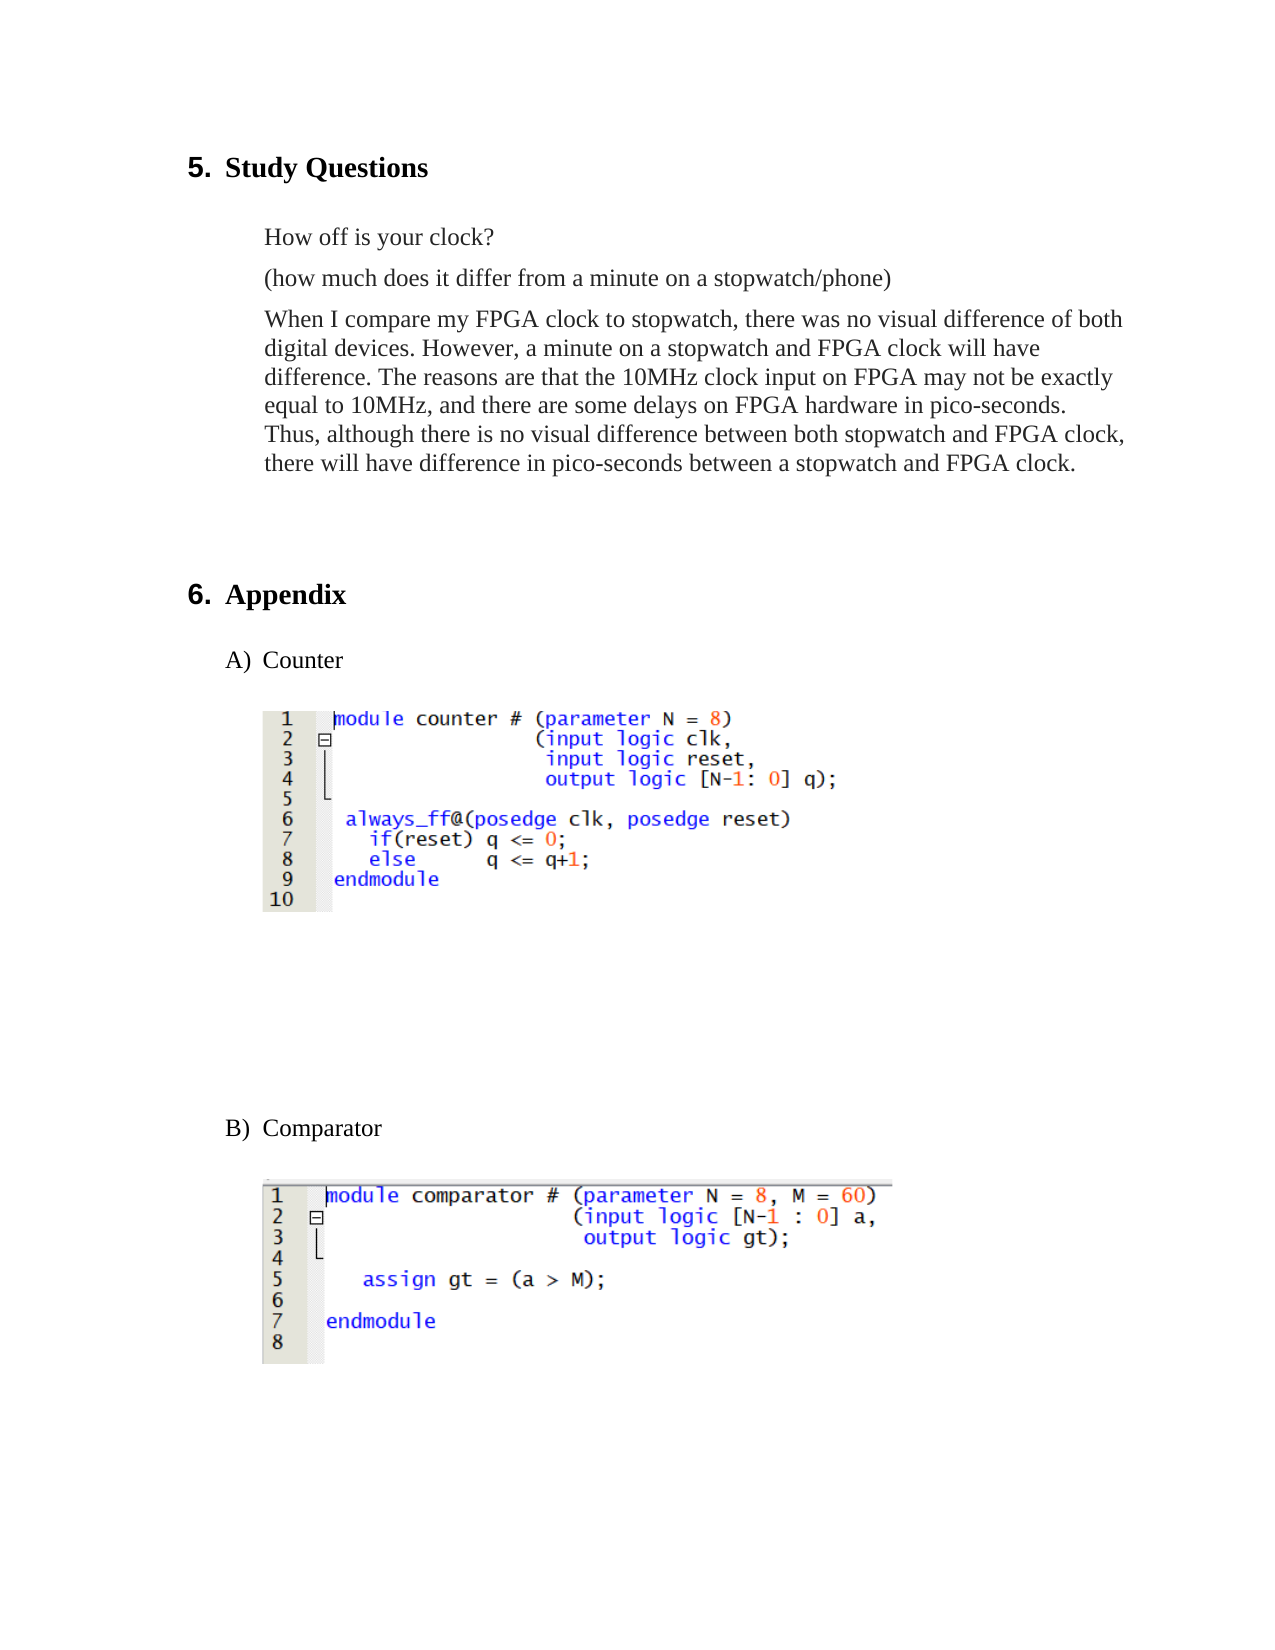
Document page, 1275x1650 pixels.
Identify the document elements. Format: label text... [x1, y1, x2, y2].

list Appendix [187, 577, 1125, 641]
picture [262, 711, 864, 912]
list Study Questions [187, 150, 1125, 184]
text How off is your clock? [264, 222, 1125, 250]
picture [262, 1179, 893, 1364]
list Comparator [225, 1113, 1125, 1142]
text When I compare my FPGA clock to stopwatch, there was no visual difference of both digital devices. However, a minute on a stopwatch and FPGA clock will have difference. The reasons are that the 10MHz clock input on FPGA may not be exactly equal to 10MHz, and there are some delays on FPGA hardware in pico-seconds. Thus, although there is no visual difference between both stopwatch and FPGA clock, there will have difference in pico-seconds between a stopwatch and FPGA clock. [264, 304, 1125, 477]
list Counter [225, 645, 1125, 674]
text (how much does it differ from a minute on a stopwatch/phone) [264, 263, 1125, 292]
